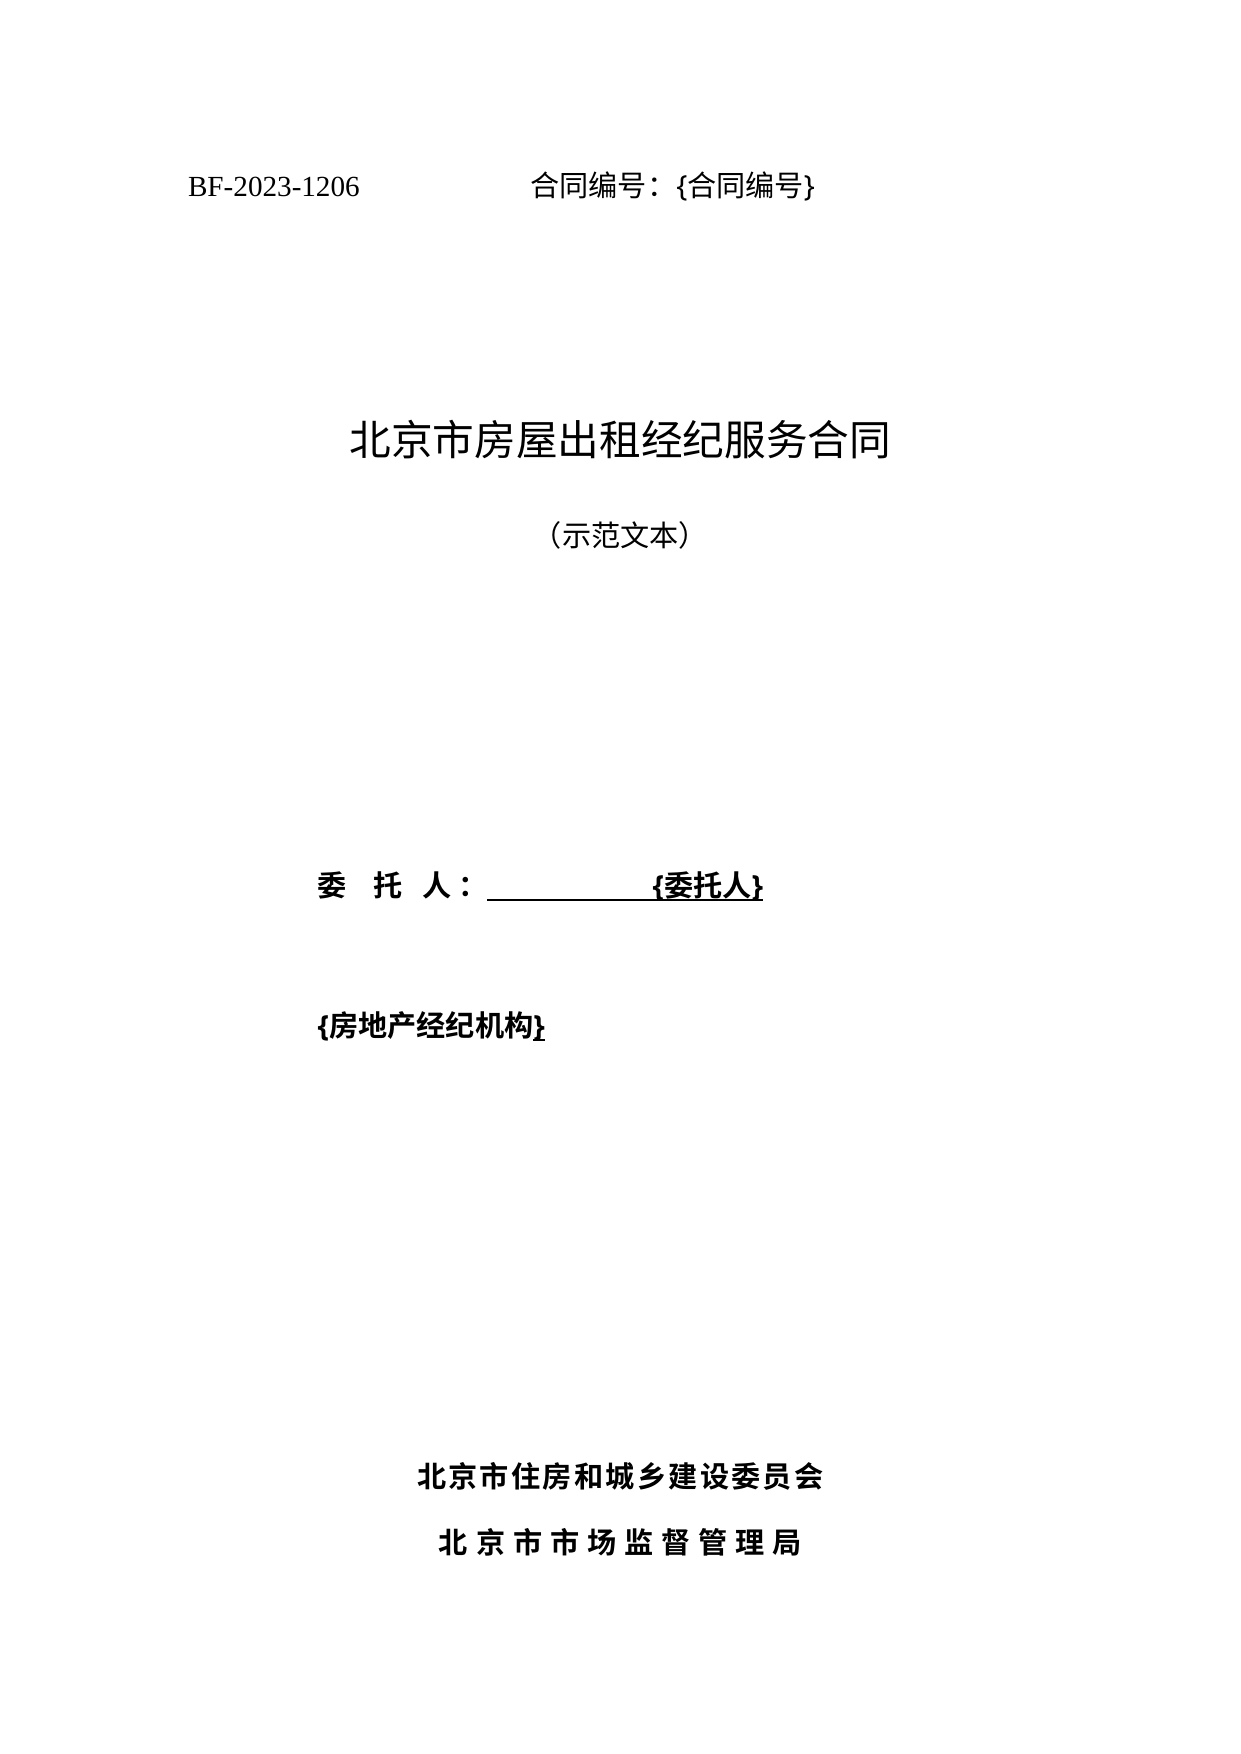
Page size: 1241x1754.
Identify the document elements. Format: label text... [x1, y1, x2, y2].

text {房地产经纪机构} [188, 991, 1052, 1057]
text （示范文本） [188, 501, 1052, 567]
text 北京市市场监督管理局 [188, 1507, 1052, 1573]
text 委 托 人 ： {委托人} [188, 851, 1052, 917]
text BF-2023-1206 合同编号：{合同编号} [188, 151, 1052, 217]
text 北京市房屋出租经纪服务合同 [188, 404, 1052, 470]
text 北京市住房和城乡建设委员会 [188, 1441, 1052, 1507]
